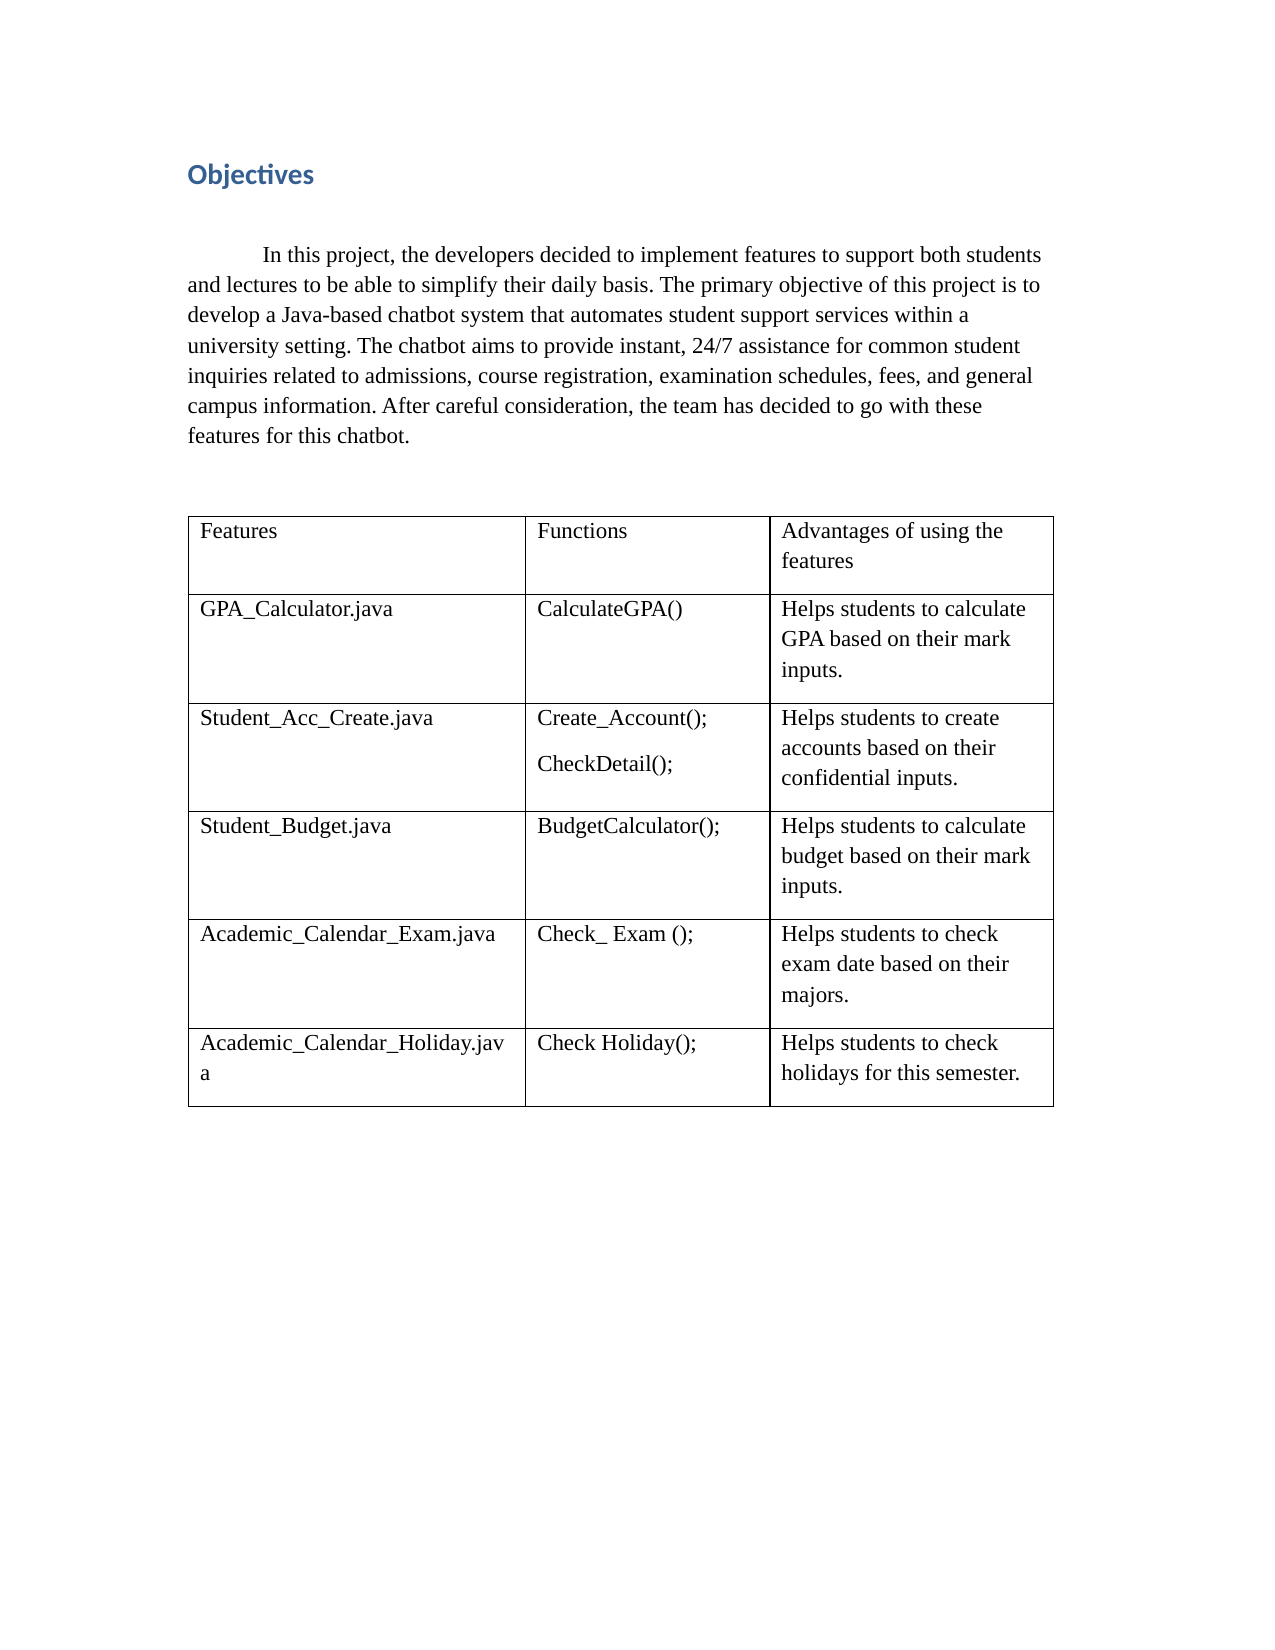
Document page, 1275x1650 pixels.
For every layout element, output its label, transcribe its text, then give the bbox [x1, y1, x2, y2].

table_cell Student_Acc_Create.java [189, 704, 525, 811]
table_cell Check_ Exam (); [526, 920, 769, 1028]
table_cell Helps students to create accounts based on their confidential inputs. [771, 704, 1053, 811]
text In this project, the developers decided to implement features to support both students and lectures to be able to simplify their daily basis. The primary objective of this project is to develop a Java-based chatbot system that automates student support services within a university setting. The chatbot aims to provide instant, 24/7 assistance for common student inquiries related to admissions, course registration, examination schedules, fees, and general campus information. After careful consideration, the team has decided to go with these features for this chatbot. [187, 241, 1054, 449]
table_header Advantages of using the features [771, 517, 1053, 594]
table_cell Create_Account(); CheckDetail(); [526, 704, 769, 811]
table_cell GPA_Calculator.java [189, 595, 525, 703]
table_cell BudgetCalculator(); [526, 812, 769, 919]
table_cell Helps students to check exam date based on their majors. [771, 920, 1053, 1028]
table_cell Academic_Calendar_Exam.java [189, 920, 525, 1028]
subtitle Objectives [187, 156, 1054, 191]
table_header Functions [526, 517, 769, 594]
table_cell Academic_Calendar_Holiday.java [189, 1029, 525, 1106]
table_cell Helps students to calculate GPA based on their mark inputs. [771, 595, 1053, 703]
table_cell Helps students to check holidays for this semester. [771, 1029, 1053, 1106]
table_header Features [189, 517, 525, 594]
table_cell Helps students to calculate budget based on their mark inputs. [771, 812, 1053, 919]
table_cell Student_Budget.java [189, 812, 525, 919]
table_cell Check Holiday(); [526, 1029, 769, 1106]
table_cell CalculateGPA() [526, 595, 769, 703]
